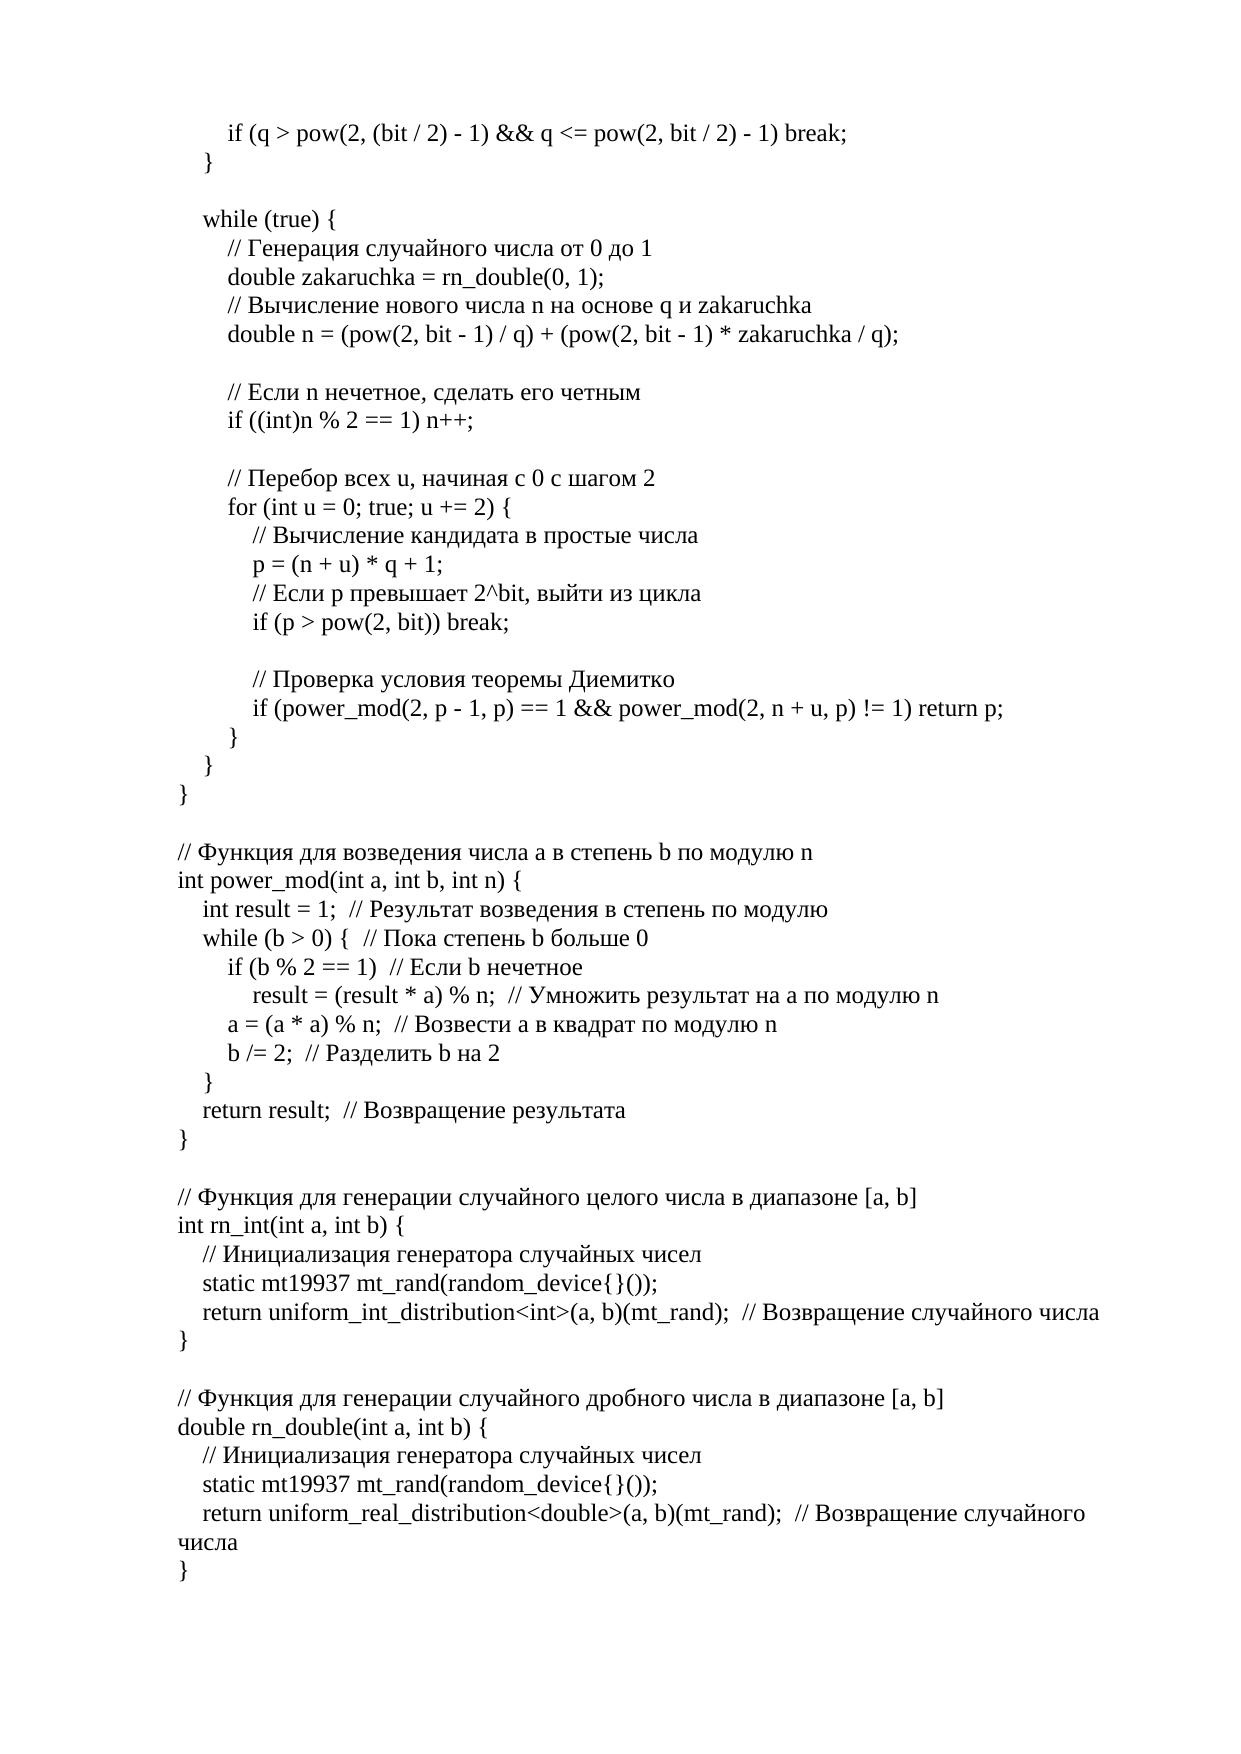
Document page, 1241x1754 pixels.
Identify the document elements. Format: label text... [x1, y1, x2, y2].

text } [177, 1326, 1152, 1354]
text static mt19937 mt_rand(random_device{}()); [177, 1268, 1152, 1297]
text // Вычисление нового числа n на основе q и zakaruchka [177, 291, 1152, 319]
text if ((int)n % 2 == 1) n++; [177, 406, 1152, 434]
text int rn_int(int a, int b) { [177, 1211, 1152, 1239]
text // Если n нечетное, сделать его четным [177, 377, 1152, 406]
text } [177, 779, 1152, 808]
text double n = (pow(2, bit - 1) / q) + (pow(2, bit - 1) * zakaruchka / q); [177, 319, 1152, 348]
text } [177, 1124, 1152, 1153]
text p = (n + u) * q + 1; [177, 549, 1152, 578]
text // Вычисление кандидата в простые числа [177, 521, 1152, 549]
text return result; // Возвращение результата [177, 1096, 1152, 1124]
text double rn_double(int a, int b) { [177, 1412, 1152, 1441]
text } [177, 147, 1152, 176]
text if (p > pow(2, bit)) break; [177, 607, 1152, 636]
text // Функция для генерации случайного целого числа в диапазоне [a, b] [177, 1182, 1152, 1211]
text return uniform_real_distribution<double>(a, b)(mt_rand); // Возвращение случайного числа [177, 1498, 1152, 1556]
text // Перебор всех u, начиная с 0 с шагом 2 [177, 463, 1152, 492]
text while (b > 0) { // Пока степень b больше 0 [177, 923, 1152, 952]
text while (true) { [177, 204, 1152, 233]
text if (power_mod(2, p - 1, p) == 1 && power_mod(2, n + u, p) != 1) return p; [177, 693, 1152, 722]
text // Если p превышает 2^bit, выйти из цикла [177, 578, 1152, 607]
text result = (result * a) % n; // Умножить результат на a по модулю n [177, 981, 1152, 1009]
text // Функция для возведения числа a в степень b по модулю n [177, 837, 1152, 866]
text int result = 1; // Результат возведения в степень по модулю [177, 894, 1152, 923]
text static mt19937 mt_rand(random_device{}()); [177, 1469, 1152, 1498]
text a = (a * a) % n; // Возвести a в квадрат по модулю n [177, 1009, 1152, 1038]
text // Генерация случайного числа от 0 до 1 [177, 233, 1152, 262]
text // Инициализация генератора случайных чисел [177, 1441, 1152, 1469]
text b /= 2; // Разделить b на 2 [177, 1038, 1152, 1067]
text if (q > pow(2, (bit / 2) - 1) && q <= pow(2, bit / 2) - 1) break; [177, 118, 1152, 147]
text } [177, 1556, 1152, 1584]
text return uniform_int_distribution<int>(a, b)(mt_rand); // Возвращение случайного числа [177, 1297, 1152, 1326]
text } [177, 1067, 1152, 1096]
text if (b % 2 == 1) // Если b нечетное [177, 952, 1152, 981]
text // Проверка условия теоремы Диемитко [177, 664, 1152, 693]
text } [177, 751, 1152, 779]
text } [177, 722, 1152, 751]
text double zakaruchka = rn_double(0, 1); [177, 262, 1152, 291]
text // Функция для генерации случайного дробного числа в диапазоне [a, b] [177, 1383, 1152, 1412]
text int power_mod(int a, int b, int n) { [177, 866, 1152, 894]
text for (int u = 0; true; u += 2) { [177, 492, 1152, 521]
text // Инициализация генератора случайных чисел [177, 1239, 1152, 1268]
